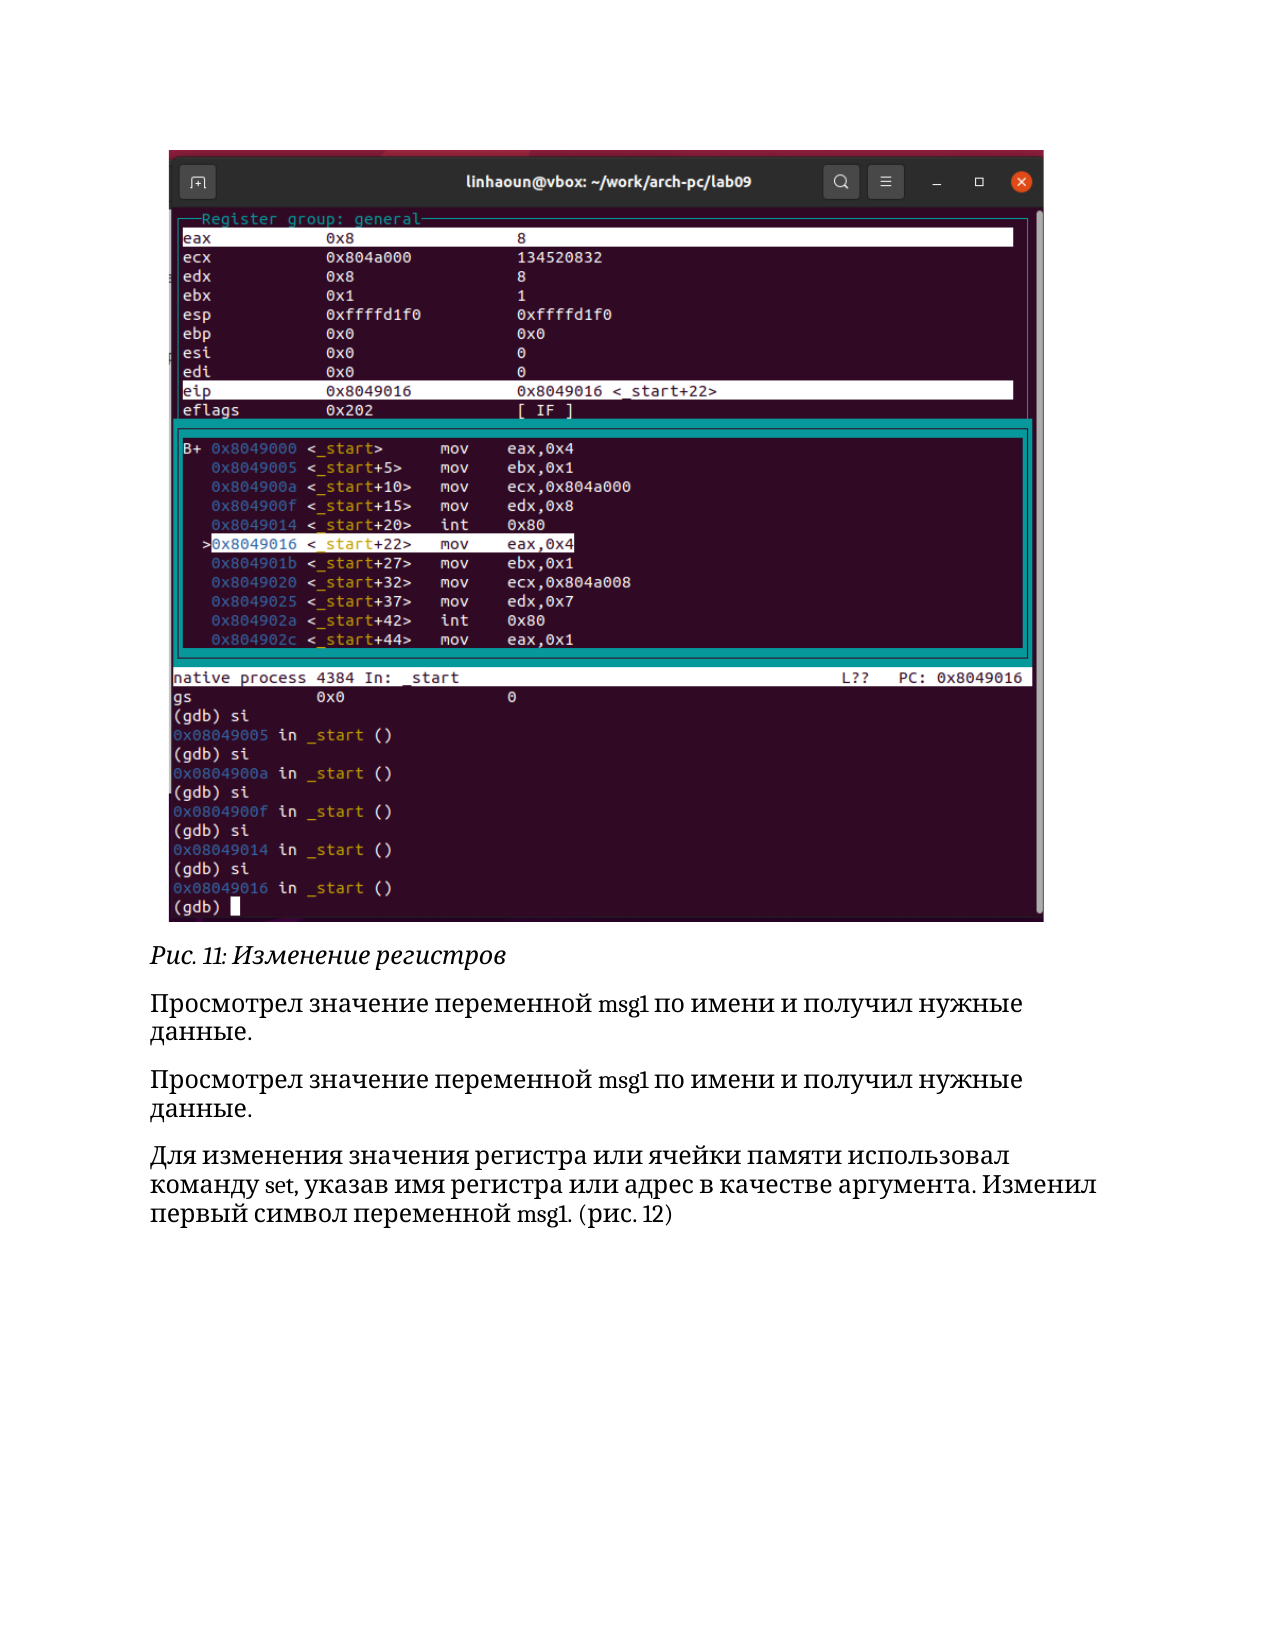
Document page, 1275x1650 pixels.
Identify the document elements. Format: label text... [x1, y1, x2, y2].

text Просмотрел значение переменной msg1 по имени и получил нужные данные. [150, 989, 1125, 1047]
picture [168, 150, 1044, 922]
text Для изменения значения регистра или ячейки памяти использовал команду set, указав имя регистра или адрес в качестве аргумента. Изменил первый символ переменной msg1. (рис. 12) [150, 1142, 1125, 1228]
text Просмотрел значение переменной msg1 по имени и получил нужные данные. [150, 1066, 1125, 1123]
text Рис. 11: Изменение регистров [150, 942, 1125, 971]
